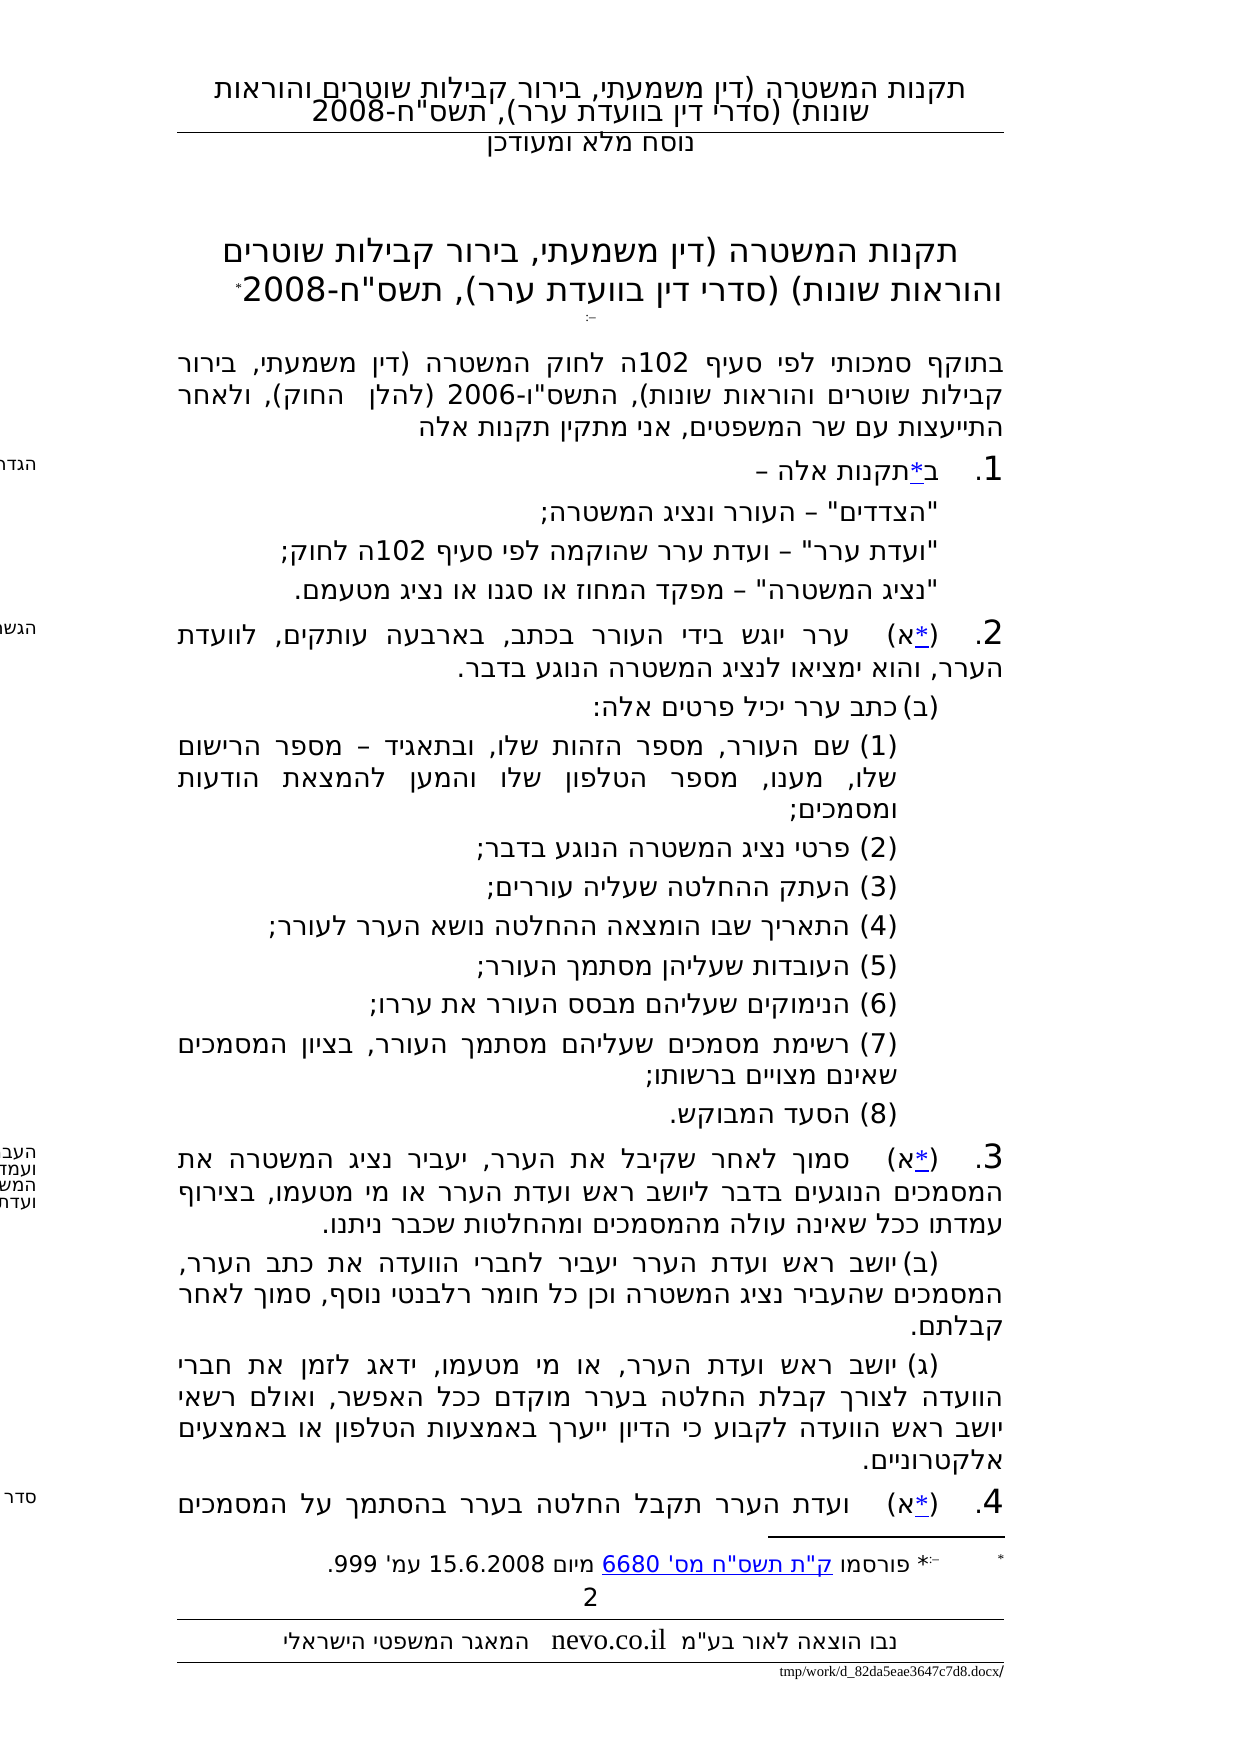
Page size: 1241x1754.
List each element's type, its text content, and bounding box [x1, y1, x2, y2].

text תקנות המשטרה (דין משמעתי, בירור קבילות שוטרים והוראות שונות) (סדרי דין בוועדת ערר), תשס"ח-2008* [177, 231, 1004, 335]
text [177, 1483, 1004, 1522]
text (8) הסעד המבוקש. [177, 1098, 898, 1130]
text (3) העתק ההחלטה שעליה עוררים; [177, 872, 898, 903]
text "הצדדים" – העורר ונציג המשטרה; [177, 496, 1004, 528]
text 3. (*א) סמוך לאחר שקיבל את הערר, יעביר נציג המשטרה את המסמכים הנוגעים בדבר ליושב ראש ועדת הערר או מי מטעמו, בצירוף עמדתו ככל שאינה עולה מהמסמכים ומהחלטות שכבר ניתנו. [177, 1138, 1004, 1239]
text (6) הנימוקים שעליהם מבסס העורר את עררו; [177, 989, 898, 1020]
text (ב) יושב ראש ועדת הערר יעביר לחברי הוועדה את כתב הערר, המסמכים שהעביר נציג המשטרה וכן כל חומר רלבנטי נוסף, סמוך לאחר קבלתם. [177, 1247, 1004, 1342]
text (1) שם העורר, מספר הזהות שלו, ובתאגיד – מספר הרישום שלו, מענו, מספר הטלפון שלו והמען להמצאת הודעות ומסמכים; [177, 730, 898, 825]
text (7) רשימת מסמכים שעליהם מסתמך העורר, בציון המסמכים שאינם מצויים ברשותו; [177, 1028, 898, 1091]
text 2. (*א) ערר יוגש בידי העורר בכתב, בארבעה עותקים, לוועדת הערר, והוא ימציאו לנציג המשטרה הנוגע בדבר. [177, 613, 1004, 684]
text (ב) כתב ערר יכיל פרטים אלה: [177, 691, 1004, 723]
text 1. ב*תקנות אלה – [177, 450, 1004, 489]
text (ג) יושב ראש ועדת הערר, או מי מטעמו, ידאג לזמן את חברי הוועדה לצורך קבלת החלטה בערר מוקדם ככל האפשר, ואולם רשאי יושב ראש הוועדה לקבוע כי הדיון ייערך באמצעות הטלפון או באמצעים אלקטרוניים. [177, 1349, 1004, 1476]
text (4) התאריך שבו הומצאה ההחלטה נושא הערר לעורר; [177, 911, 898, 942]
text (5) העובדות שעליהן מסתמך העורר; [177, 950, 898, 981]
text "נציג המשטרה" – מפקד המחוז או סגנו או נציג מטעמם. [177, 574, 1004, 606]
text בתוקף סמכותי לפי סעיף 102ה לחוק המשטרה (דין משמעתי, בירור קבילות שוטרים והוראות שונות), התשס"ו-2006 (להלן – החוק), ולאחר התייעצות עם שר המשפטים, אני מתקין תקנות אלה: [177, 348, 1004, 442]
text (2) פרטי נציג המשטרה הנוגע בדבר; [177, 833, 898, 864]
text "ועדת ערר" – ועדת ערר שהוקמה לפי סעיף 102ה לחוק; [177, 535, 1004, 567]
